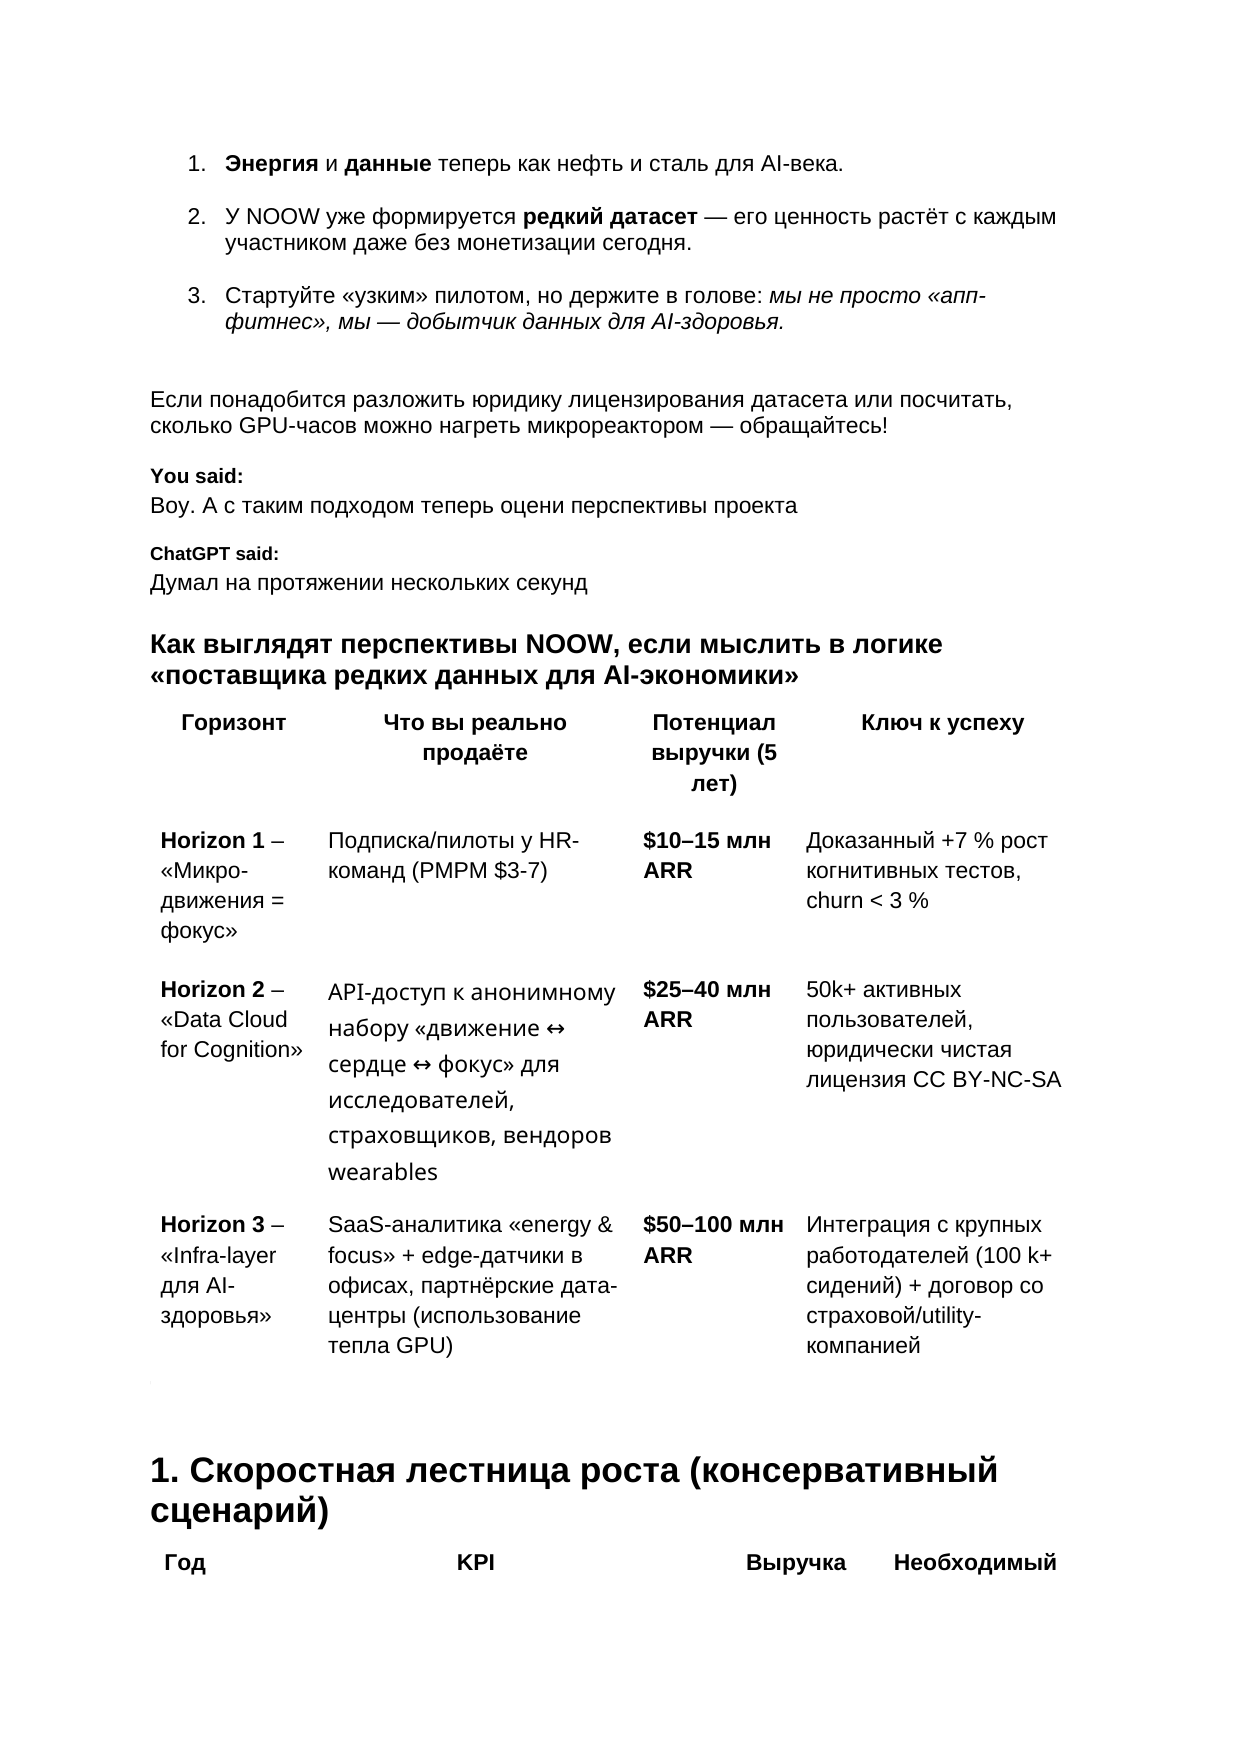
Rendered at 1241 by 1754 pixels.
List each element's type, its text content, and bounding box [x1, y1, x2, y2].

list У NOOW уже формируется редкий датасет — его ценность растёт с каждым участником даже без монетизации сегодня. [187, 203, 1090, 282]
text Воу. А с таким подходом теперь оцени перспективы проекта [150, 492, 1090, 518]
subtitle 1. Скоростная лестница роста (консервативный сценарий) [150, 1449, 1090, 1530]
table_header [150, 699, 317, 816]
subtitle Как выглядят перспективы NOOW, если мыслить в логике «поставщика редких данных для AI-экономики» [150, 628, 1090, 690]
text Если понадобится разложить юридику лицензирования датасета или посчитать, сколько GPU-часов можно нагреть микрореактором — обращайтесь! [150, 386, 1090, 438]
subtitle ChatGPT said: [150, 543, 1090, 564]
subtitle You said: [150, 463, 1090, 487]
list Энергия и данные теперь как нефть и сталь для AI-века. [187, 150, 1090, 203]
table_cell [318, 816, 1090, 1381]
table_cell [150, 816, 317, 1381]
list Стартуйте «узким» пилотом, но держите в голове: мы не просто «апп-фитнес», мы — добытчик данных для AI-здоровья. [187, 282, 1090, 361]
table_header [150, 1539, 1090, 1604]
text Думал на протяжении нескольких секунд [150, 568, 1090, 595]
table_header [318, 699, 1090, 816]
